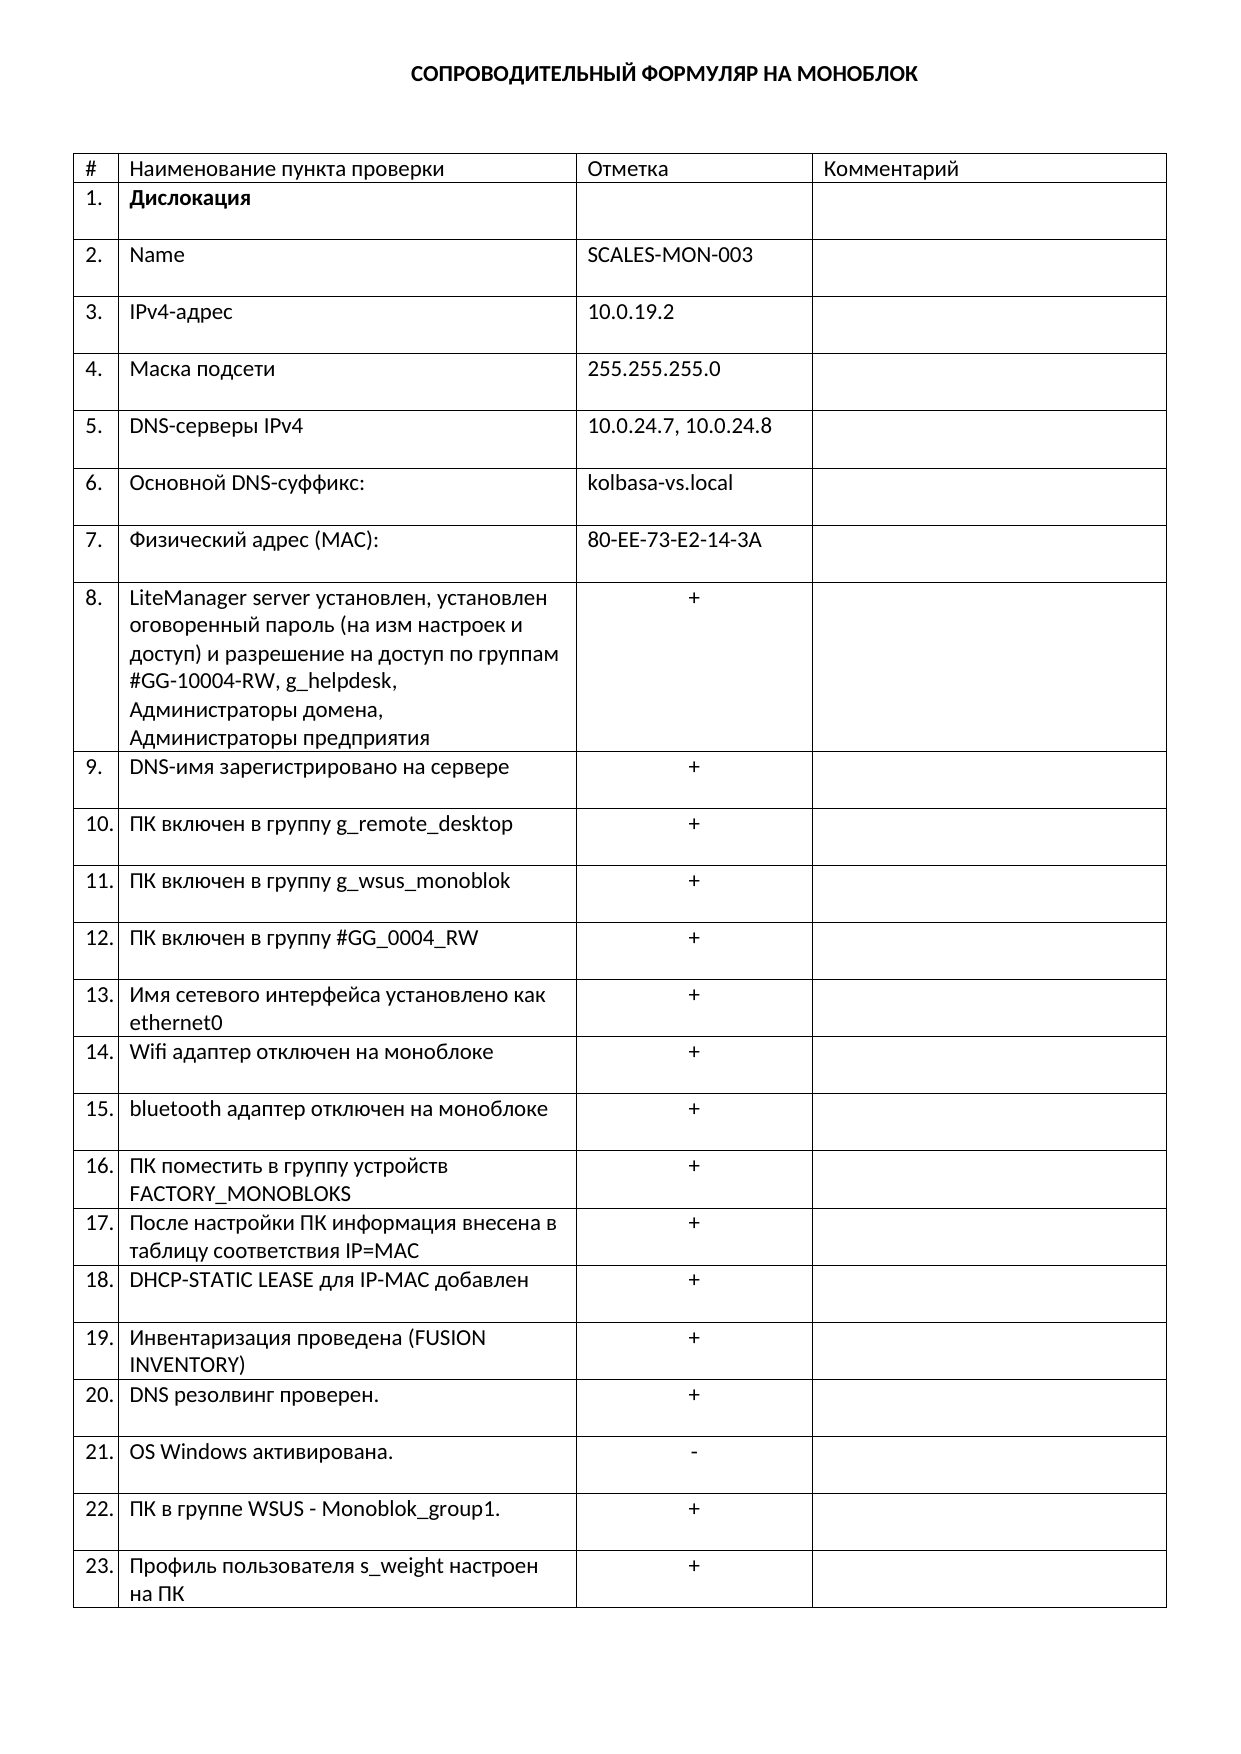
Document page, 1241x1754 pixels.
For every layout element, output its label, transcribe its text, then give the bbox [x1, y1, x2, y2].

table_cell + [577, 1209, 812, 1264]
table_cell + [577, 809, 812, 865]
table_cell [813, 1209, 1166, 1264]
table_header Комментарий [813, 154, 1166, 182]
table_cell Дислокация [119, 183, 576, 239]
table_cell + [577, 1266, 812, 1322]
table_cell [74, 1380, 118, 1436]
table_cell Маска подсети [119, 354, 576, 410]
table_cell [74, 1551, 118, 1607]
table_cell [74, 1094, 118, 1150]
table_cell [813, 1151, 1166, 1207]
table_cell DNS-имя зарегистрировано на сервере [119, 752, 576, 808]
table_cell [74, 809, 118, 865]
table_cell [74, 1037, 118, 1093]
table_cell [813, 752, 1166, 808]
table_cell + [577, 1323, 812, 1379]
table_cell ПК включен в группу g_remote_desktop [119, 809, 576, 865]
table_cell Wifi адаптер отключен на моноблоке [119, 1037, 576, 1093]
table_cell 255.255.255.0 [577, 354, 812, 410]
table_cell IPv4-адрес [119, 297, 576, 353]
table_cell ПК включен в группу #GG_0004_RW [119, 923, 576, 979]
table_cell [813, 866, 1166, 922]
table_cell + [577, 752, 812, 808]
table_cell Физический адрес (MAC): [119, 526, 576, 582]
table_cell [74, 583, 118, 751]
table_cell [577, 183, 812, 239]
table_cell [813, 1266, 1166, 1322]
table_cell Инвентаризация проведена (FUSION INVENTORY) [119, 1323, 576, 1379]
table_cell [74, 411, 118, 467]
table_cell [813, 240, 1166, 296]
table_cell + [577, 1494, 812, 1550]
table_cell После настройки ПК информация внесена в таблицу соответствия IP=MAC [119, 1209, 576, 1264]
table_cell DHCP-STATIC LEASE для IP-MAC добавлен [119, 1266, 576, 1322]
table_cell [813, 980, 1166, 1036]
table_cell [813, 1323, 1166, 1379]
table_cell OS Windows активирована. [119, 1437, 576, 1493]
table_cell [74, 1323, 118, 1379]
table_cell [74, 1437, 118, 1493]
table_cell [813, 1380, 1166, 1436]
table_cell [74, 297, 118, 353]
table_cell [74, 469, 118, 524]
table_cell [813, 1037, 1166, 1093]
table_cell [813, 183, 1166, 239]
table_cell [74, 526, 118, 582]
table_cell + [577, 1551, 812, 1607]
table_cell ПК поместить в группу устройств FACTORY_MONOBLOKS [119, 1151, 576, 1207]
table_cell bluetooth адаптер отключен на моноблоке [119, 1094, 576, 1150]
table_header # [74, 154, 118, 182]
table_cell Имя сетевого интерфейса установлено как ethernet0 [119, 980, 576, 1036]
table_cell [74, 1151, 118, 1207]
table_cell [74, 923, 118, 979]
table_cell + [577, 923, 812, 979]
table_cell + [577, 1037, 812, 1093]
table_cell [813, 354, 1166, 410]
table_cell [813, 1494, 1166, 1550]
table_cell - [577, 1437, 812, 1493]
table_cell ПК включен в группу g_wsus_monoblok [119, 866, 576, 922]
table_cell [813, 1094, 1166, 1150]
table_cell [813, 1437, 1166, 1493]
table_cell + [577, 980, 812, 1036]
table_cell 10.0.19.2 [577, 297, 812, 353]
table_cell [813, 411, 1166, 467]
table_cell [74, 980, 118, 1036]
table_cell Профиль пользователя s_weight настроен на ПК [119, 1551, 576, 1607]
table_cell + [577, 866, 812, 922]
text СОПРОВОДИТЕЛЬНЫЙ ФОРМУЛЯР НА МОНОБЛОК [133, 59, 1196, 87]
table_cell [813, 469, 1166, 524]
table_cell 10.0.24.7, 10.0.24.8 [577, 411, 812, 467]
table_cell LiteManager server установлен, установлен оговоренный пароль (на изм настроек и доступ) и разрешение на доступ по группам #GG-10004-RW, g_helpdesk, Администраторы домена, Администраторы предприятия [119, 583, 576, 751]
table_cell [74, 1266, 118, 1322]
table_cell DNS резолвинг проверен. [119, 1380, 576, 1436]
table_cell [813, 809, 1166, 865]
table_cell [74, 354, 118, 410]
table_cell + [577, 1151, 812, 1207]
table_cell Основной DNS-суффикс: [119, 469, 576, 524]
table_cell + [577, 1094, 812, 1150]
table_cell SCALES-MON-003 [577, 240, 812, 296]
table_cell DNS-серверы IPv4 [119, 411, 576, 467]
table_header Наименование пункта проверки [119, 154, 576, 182]
table_cell kolbasa-vs.local [577, 469, 812, 524]
table_cell [813, 1551, 1166, 1607]
table_cell [813, 526, 1166, 582]
table_cell 80-EE-73-E2-14-3A [577, 526, 812, 582]
table_cell [74, 183, 118, 239]
table_cell + [577, 583, 812, 751]
table_cell [813, 583, 1166, 751]
table_cell ПК в группе WSUS - Monoblok_group1. [119, 1494, 576, 1550]
table_cell [74, 1494, 118, 1550]
table_cell [74, 240, 118, 296]
table_cell [813, 297, 1166, 353]
table_cell [74, 1209, 118, 1264]
table_cell [74, 752, 118, 808]
table_cell Name [119, 240, 576, 296]
table_cell [813, 923, 1166, 979]
table_cell [74, 866, 118, 922]
table_header Отметка [577, 154, 812, 182]
table_cell + [577, 1380, 812, 1436]
